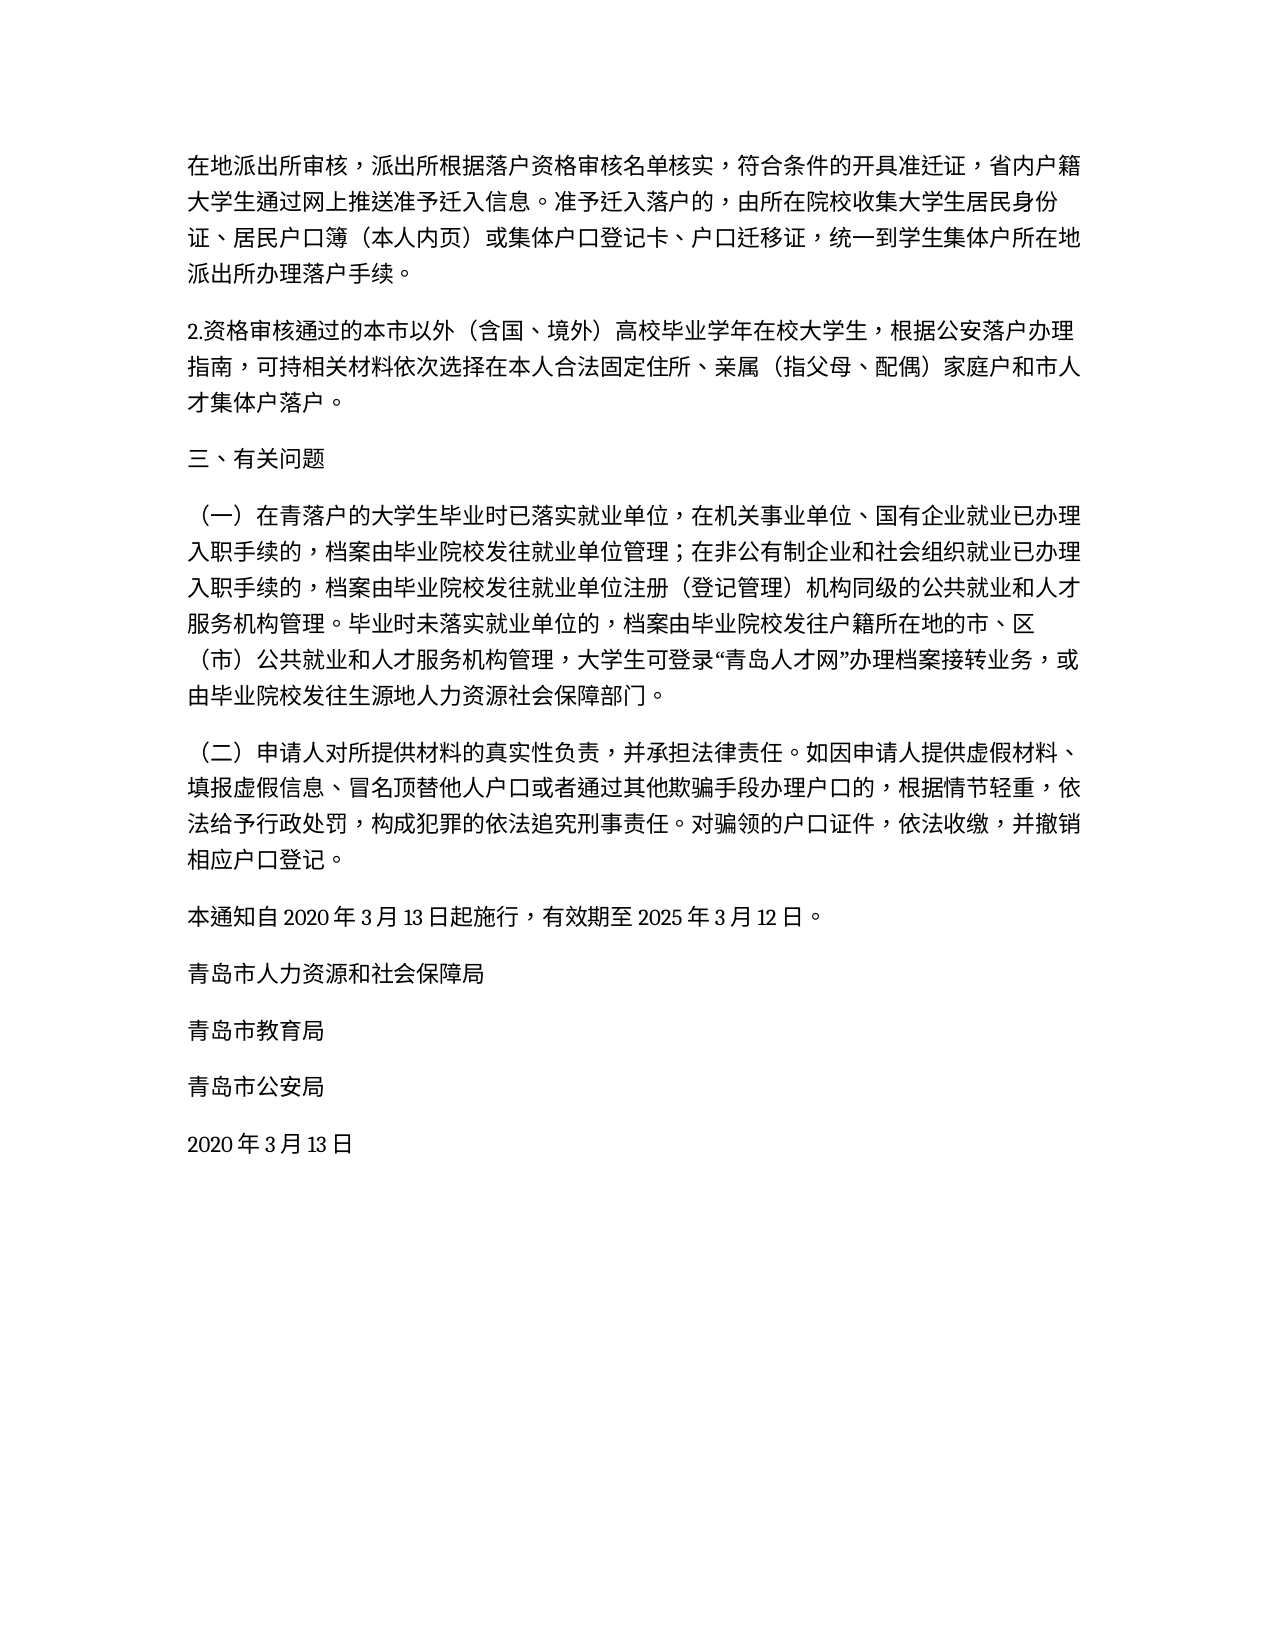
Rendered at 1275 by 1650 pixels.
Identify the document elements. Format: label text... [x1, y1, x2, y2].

text 青岛市教育局 [187, 1014, 1087, 1046]
text （二）申请人对所提供材料的真实性负责，并承担法律责任。如因申请人提供虚假材料、填报虚假信息、冒名顶替他人户口或者通过其他欺骗手段办理户口的，根据情节轻重，依法给予行政处罚，构成犯罪的依法追究刑事责任。对骗领的户口证件，依法收缴，并撤销相应户口登记。 [187, 736, 1087, 876]
text 青岛市人力资源和社会保障局 [187, 958, 1087, 989]
text 本通知自2020年3月13日起施行，有效期至2025年3月12日。 [187, 901, 1087, 932]
text 2.资格审核通过的本市以外（含国、境外）高校毕业学年在校大学生，根据公安落户办理指南，可持相关材料依次选择在本人合法固定住所、亲属（指父母、配偶）家庭户和市人才集体户落户。 [187, 314, 1087, 418]
text 2020年3月13日 [187, 1128, 1087, 1159]
text （一）在青落户的大学生毕业时已落实就业单位，在机关事业单位、国有企业就业已办理入职手续的，档案由毕业院校发往就业单位管理；在非公有制企业和社会组织就业已办理入职手续的，档案由毕业院校发往就业单位注册（登记管理）机构同级的公共就业和人才服务机构管理。毕业时未落实就业单位的，档案由毕业院校发往户籍所在地的市、区（市）公共就业和人才服务机构管理，大学生可登录“青岛人才网”办理档案接转业务，或由毕业院校发往生源地人力资源社会保障部门。 [187, 500, 1087, 711]
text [187, 150, 1087, 289]
text 三、有关问题 [187, 443, 1087, 474]
text 青岛市公安局 [187, 1071, 1087, 1103]
